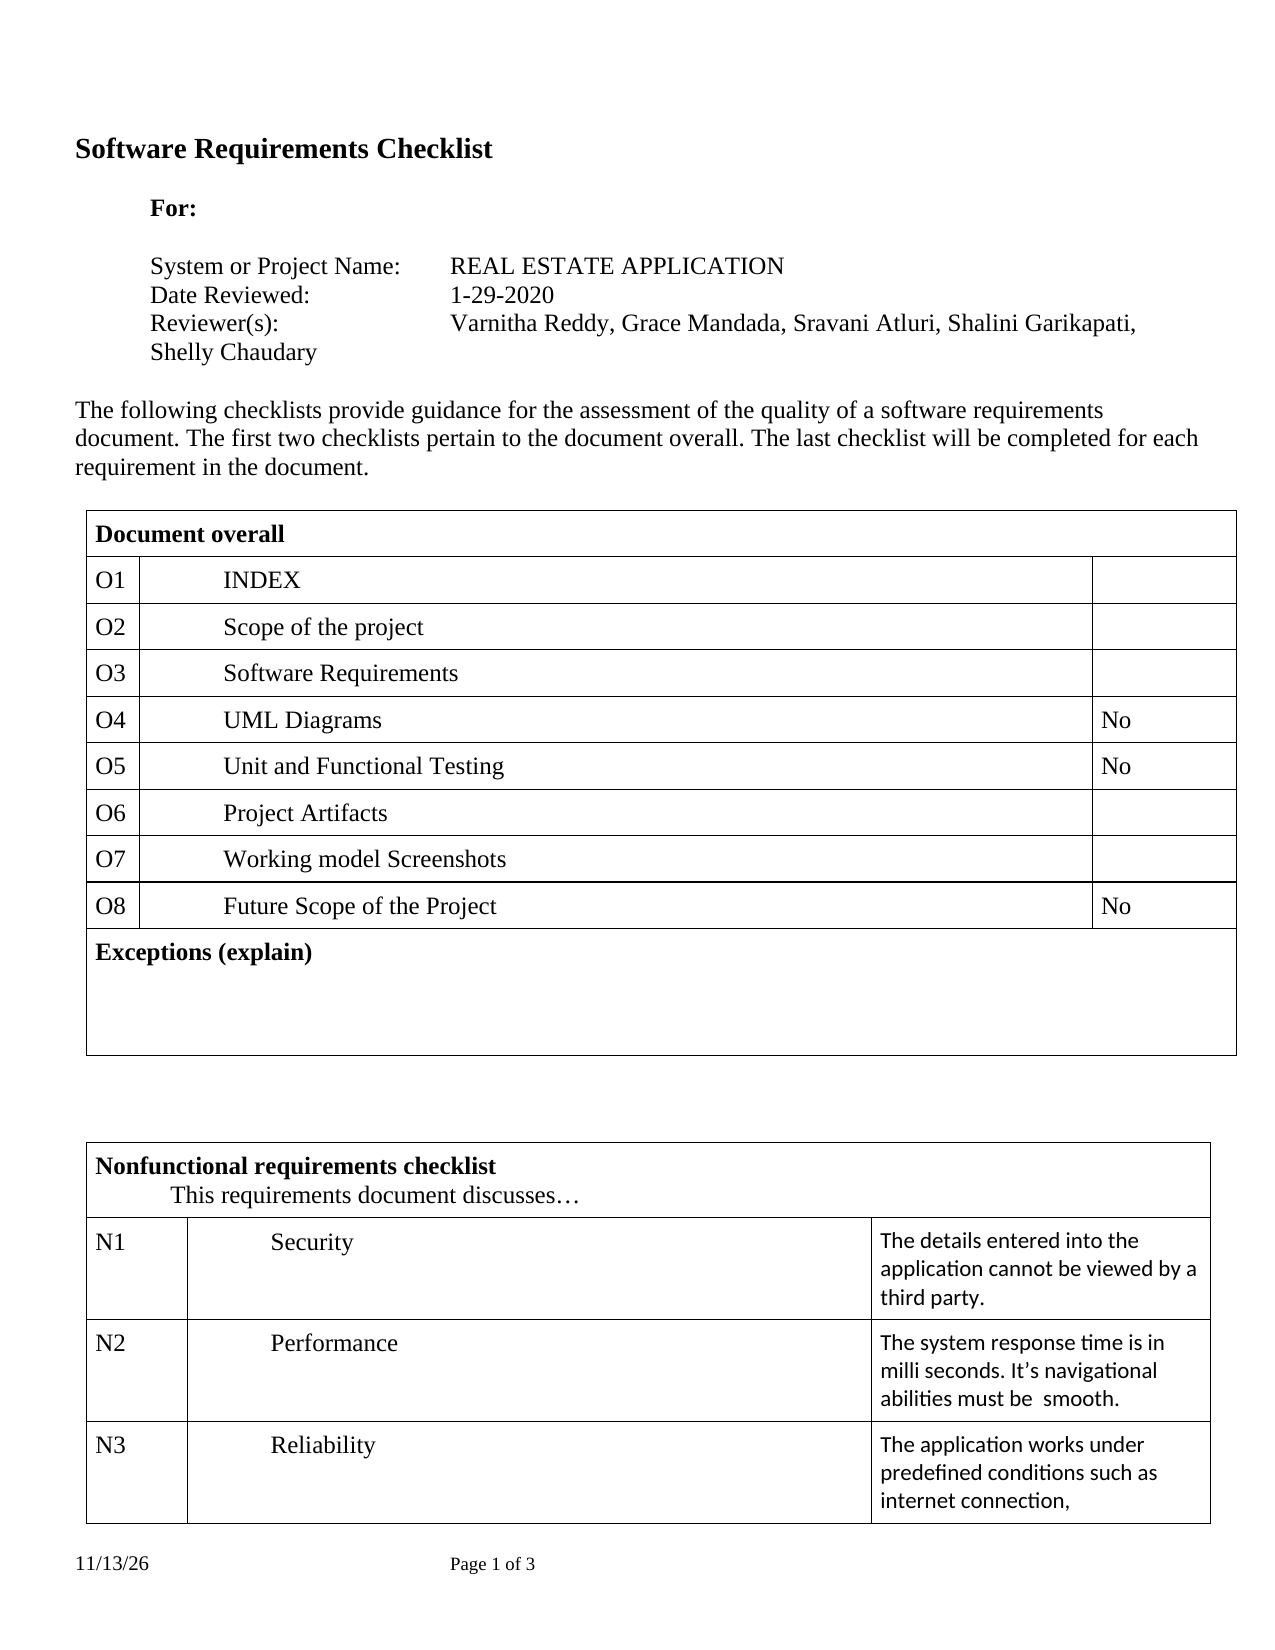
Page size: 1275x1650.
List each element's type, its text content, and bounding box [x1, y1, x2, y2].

table_cell No [1093, 883, 1236, 928]
table_cell Project Artifacts [140, 790, 1092, 835]
table_cell O7 [87, 836, 139, 881]
text Software Requirements Checklist [75, 131, 1200, 165]
table_cell [1093, 790, 1236, 835]
table_header Nonfunctional requirements checklist This requirements document discusses… [87, 1143, 1210, 1217]
text System or Project Name: REAL ESTATE APPLICATION [150, 251, 1200, 280]
table_cell O2 [87, 604, 139, 649]
table_cell [1093, 650, 1236, 696]
table_cell Working model Screenshots [140, 836, 1092, 881]
table_cell O4 [87, 697, 139, 742]
table_cell Reliability [188, 1422, 871, 1522]
table_cell No [1093, 743, 1236, 788]
table_cell [1093, 836, 1236, 881]
table_cell Future Scope of the Project [140, 883, 1092, 928]
table_cell N1 [87, 1218, 187, 1319]
table_cell The system response time is in milli seconds. It’s navigational abilities must be smooth. [872, 1320, 1210, 1421]
table_cell Software Requirements [140, 650, 1092, 696]
text For: [75, 193, 1200, 222]
table_cell N2 [87, 1320, 187, 1421]
table_header Document overall [87, 511, 1236, 556]
table_cell INDEX [140, 557, 1092, 603]
table_cell Performance [188, 1320, 871, 1421]
table_cell O5 [87, 743, 139, 788]
table_cell [1093, 557, 1236, 603]
text The following checklists provide guidance for the assessment of the quality of a software requirements document. The first two checklists pertain to the document overall. The last checklist will be completed for each requirement in the document. [75, 395, 1200, 481]
table_cell O8 [87, 883, 139, 928]
table_cell The details entered into the application cannot be viewed by a third party. [872, 1218, 1210, 1319]
table_cell Scope of the project [140, 604, 1092, 649]
text Date Reviewed: 1-29-2020 [150, 280, 1200, 308]
table_cell [1093, 604, 1236, 649]
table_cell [872, 1422, 1210, 1522]
table_cell Unit and Functional Testing [140, 743, 1092, 788]
table_cell No [1093, 697, 1236, 742]
table_cell O6 [87, 790, 139, 835]
text Reviewer(s): Varnitha Reddy, Grace Mandada, Sravani Atluri, Shalini Garikapati, Shelly Chaudary [150, 308, 1200, 366]
table_cell UML Diagrams [140, 697, 1092, 742]
table_cell Exceptions (explain) [87, 929, 1236, 1055]
table_cell Security [188, 1218, 871, 1319]
table_cell N3 [87, 1422, 187, 1522]
table_cell O3 [87, 650, 139, 696]
table_cell O1 [87, 557, 139, 603]
